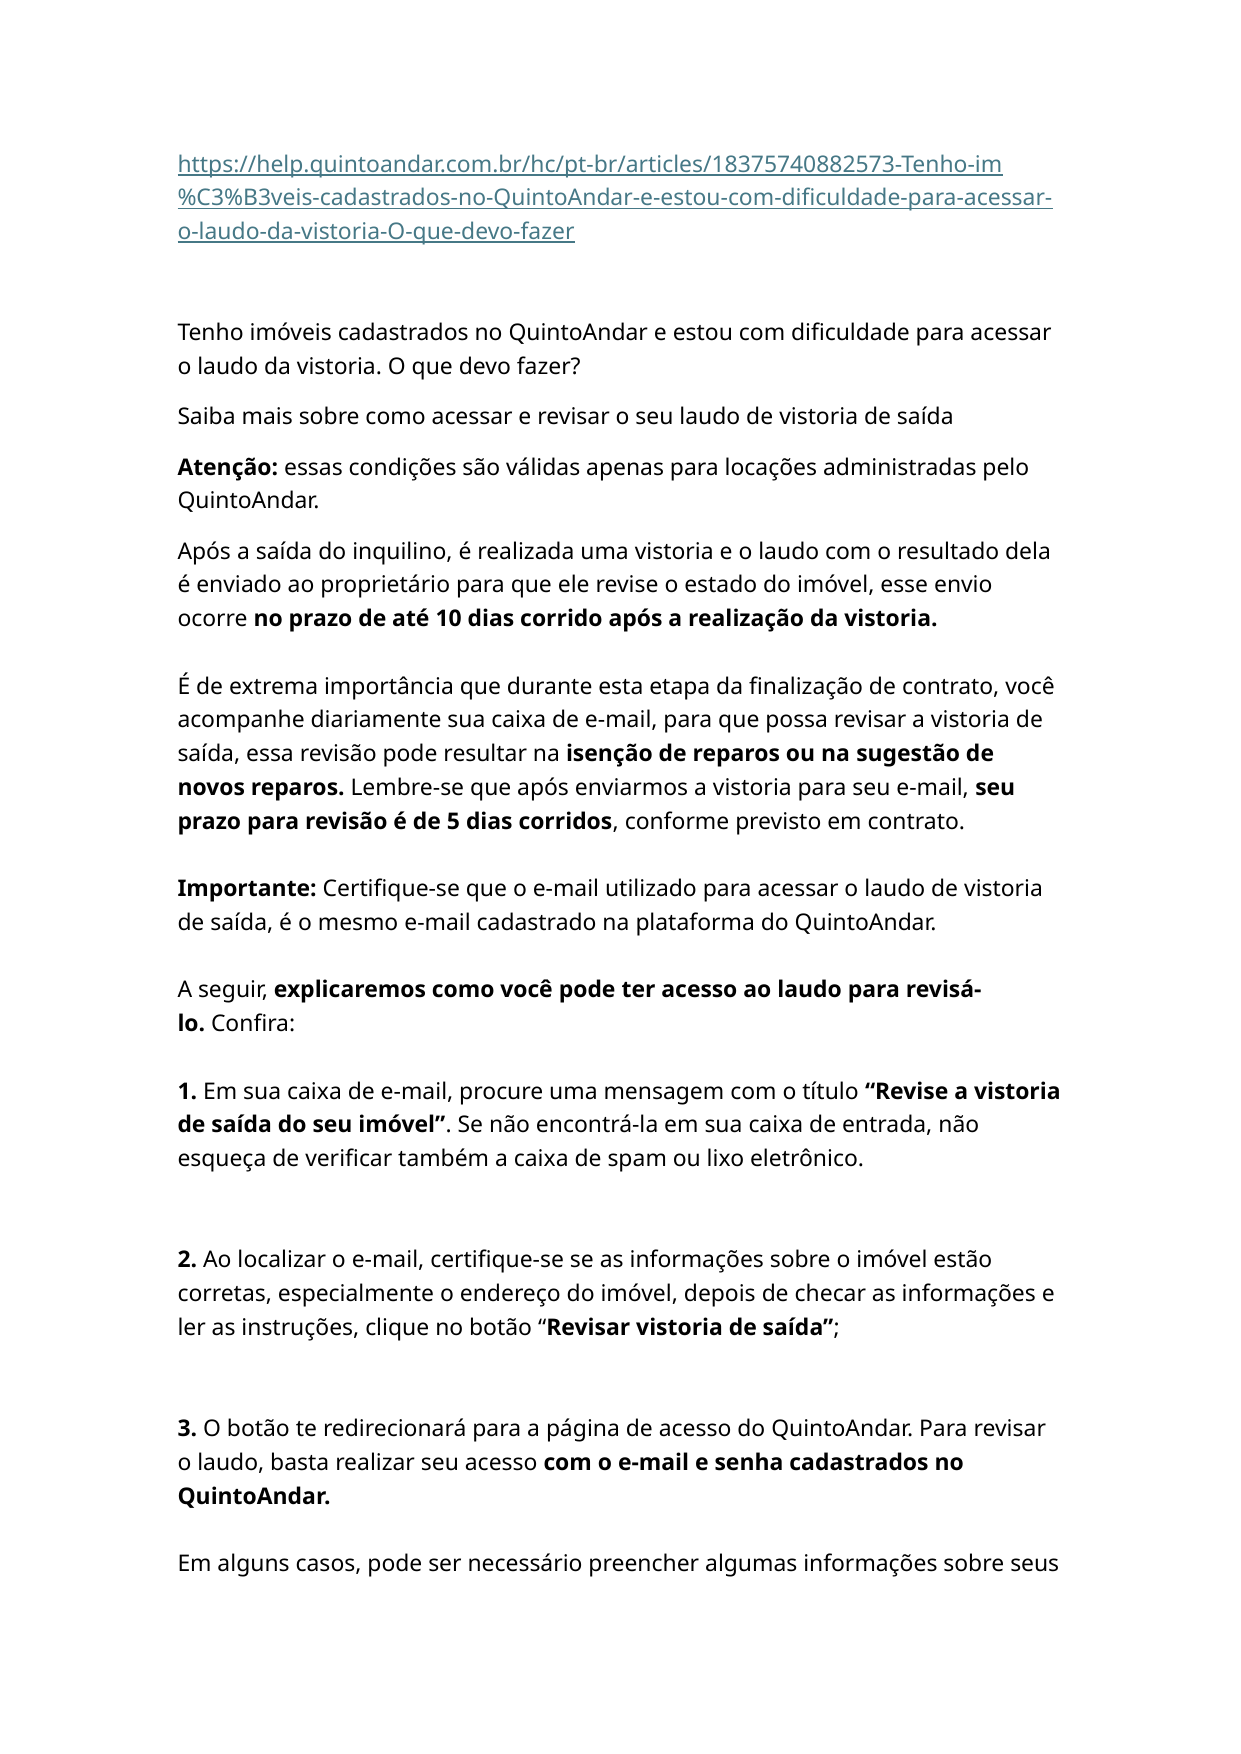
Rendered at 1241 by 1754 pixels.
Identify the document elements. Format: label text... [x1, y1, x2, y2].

text https://help.quintoandar.com.br/hc/pt-br/articles/18375740882573-Tenho-im%C3%B3veis-cadastrados-no-QuintoAndar-e-estou-com-dificuldade-para-acessar-o-laudo-da-vistoria-O-que-devo-fazer [177, 148, 1063, 246]
text Atenção: essas condições são válidas apenas para locações administradas pelo QuintoAndar. [177, 451, 1063, 516]
text Saiba mais sobre como acessar e revisar o seu laudo de vistoria de saída [177, 400, 1063, 431]
text Tenho imóveis cadastrados no QuintoAndar e estou com dificuldade para acessar o laudo da vistoria. O que devo fazer? [177, 316, 1063, 381]
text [177, 535, 1063, 1578]
